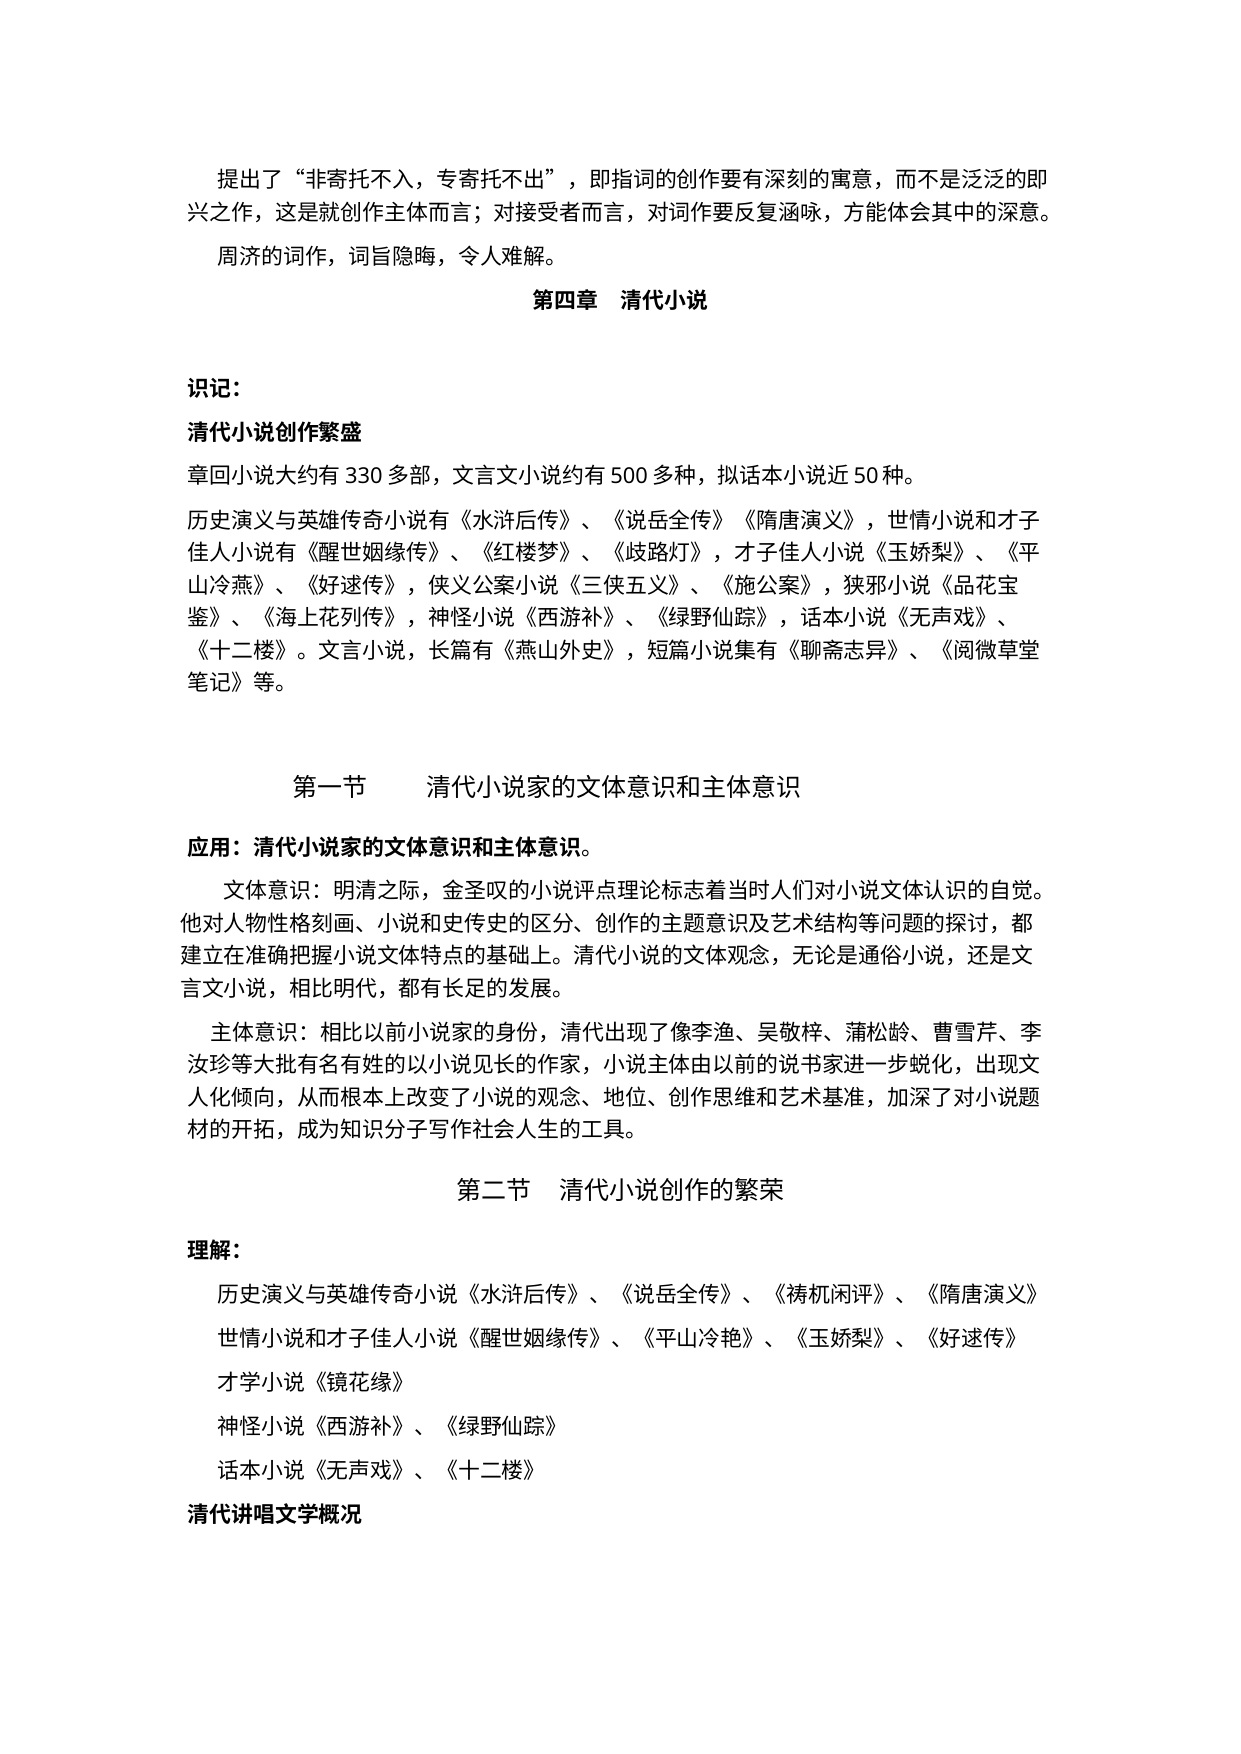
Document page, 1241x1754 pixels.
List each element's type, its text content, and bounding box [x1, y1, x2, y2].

text 主体意识：相比以前小说家的身份，清代出现了像李渔、吴敬梓、蒲松龄、曹雪芹、李汝珍等大批有名有姓的以小说见长的作家，小说主体由以前的说书家进一步蜕化，出现文人化倾向，从而根本上改变了小说的观念、地位、创作思维和艺术基准，加深了对小说题材的开拓，成为知识分子写作社会人生的工具。 [187, 1014, 1053, 1144]
text 周济的词作，词旨隐晦，令人难解。 [187, 238, 1053, 271]
text 提出了“非寄托不入，专寄托不出”，即指词的创作要有深刻的寓意，而不是泛泛的即兴之作，这是就创作主体而言；对接受者而言，对词作要反复涵咏，方能体会其中的深意。 [187, 162, 1053, 227]
text 章回小说大约有330多部，文言文小说约有500多种，拟话本小说近50种。 [187, 458, 1053, 491]
text 历史演义与英雄传奇小说《水浒后传》、《说岳全传》、《祷杌闲评》、《隋唐演义》 [187, 1276, 1053, 1309]
text 第二节 清代小说创作的繁荣 [187, 1156, 1053, 1221]
text 清代讲唱文学概况 [187, 1496, 1053, 1529]
text 理解： [187, 1232, 1053, 1265]
text 识记： [187, 370, 1053, 403]
text 清代小说创作繁盛 [187, 414, 1053, 447]
text 话本小说《无声戏》、《十二楼》 [187, 1452, 1053, 1485]
text 第四章 清代小说 [187, 282, 1053, 315]
text 文体意识：明清之际，金圣叹的小说评点理论标志着当时人们对小说文体认识的自觉。他对人物性格刻画、小说和史传史的区分、创作的主题意识及艺术结构等问题的探讨，都建立在准确把握小说文体特点的基础上。清代小说的文体观念，无论是通俗小说，还是文言文小说，相比明代，都有长足的发展。 [180, 873, 1053, 1003]
list 清代小说家的文体意识和主体意识 [292, 753, 1053, 818]
text 世情小说和才子佳人小说《醒世姻缘传》、《平山冷艳》、《玉娇梨》、《好逑传》 [187, 1320, 1053, 1353]
text 神怪小说《西游补》、《绿野仙踪》 [187, 1408, 1053, 1441]
text 历史演义与英雄传奇小说有《水浒后传》、《说岳全传》《隋唐演义》，世情小说和才子佳人小说有《醒世姻缘传》、《红楼梦》、《歧路灯》，才子佳人小说《玉娇梨》、《平山冷燕》、《好逑传》，侠义公案小说《三侠五义》、《施公案》，狭邪小说《品花宝鉴》、《海上花列传》，神怪小说《西游补》、《绿野仙踪》，话本小说《无声戏》、《十二楼》。文言小说，长篇有《燕山外史》，短篇小说集有《聊斋志异》、《阅微草堂笔记》等。 [187, 502, 1053, 697]
text 应用：清代小说家的文体意识和主体意识。 [187, 829, 1053, 862]
text 才学小说《镜花缘》 [187, 1364, 1053, 1397]
